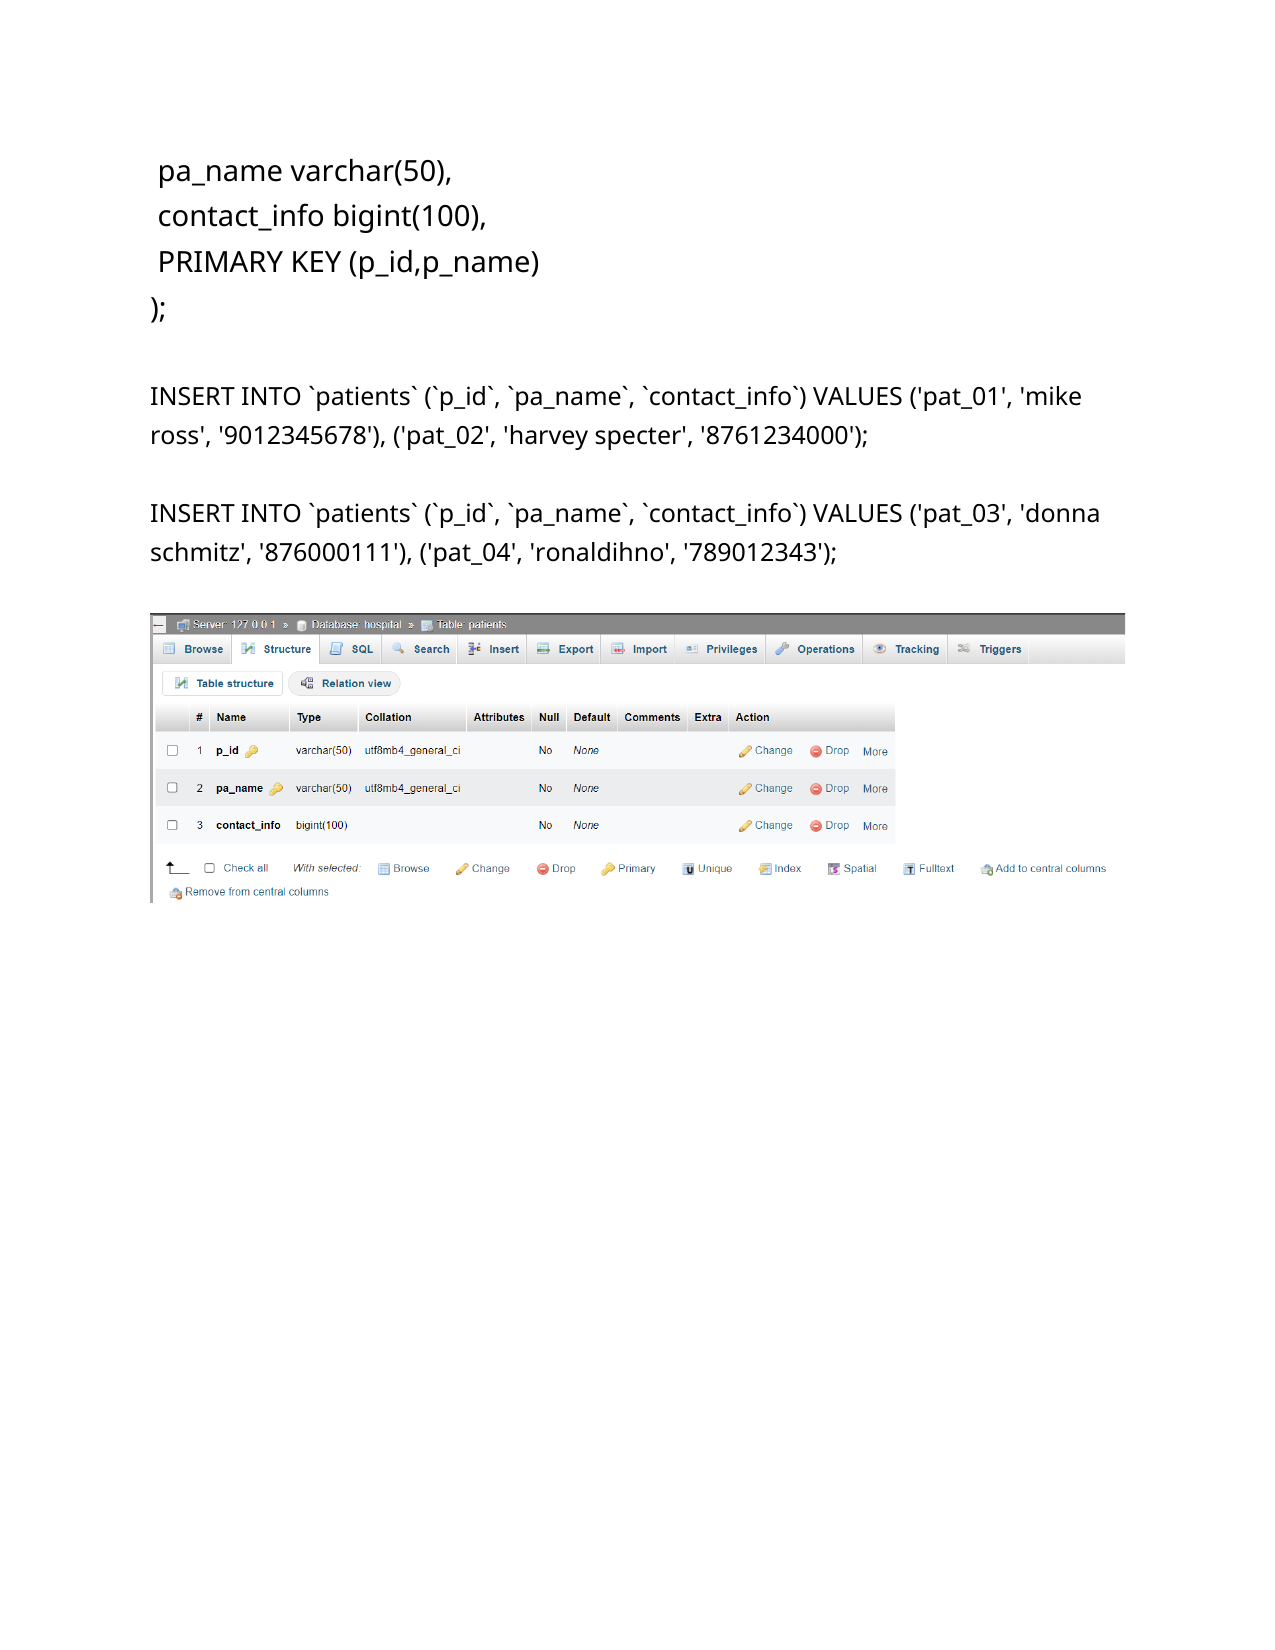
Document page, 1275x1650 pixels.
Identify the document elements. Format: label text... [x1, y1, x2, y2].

text pa_name varchar(50), [150, 150, 1125, 190]
text contact_info bigint(100), [150, 196, 1125, 235]
text ); [150, 287, 1125, 327]
text INSERT INTO `patients` (`p_id`, `pa_name`, `contact_info`) VALUES ('pat_01', 'mike ross', '9012345678'), ('pat_02', 'harvey specter', '8761234000'); [150, 378, 1125, 451]
picture [150, 613, 1125, 903]
text INSERT INTO `patients` (`p_id`, `pa_name`, `contact_info`) VALUES ('pat_03', 'donna schmitz', '876000111'), ('pat_04', 'ronaldihno', '789012343'); [150, 496, 1125, 569]
text PRIMARY KEY (p_id,p_name) [150, 241, 1125, 281]
